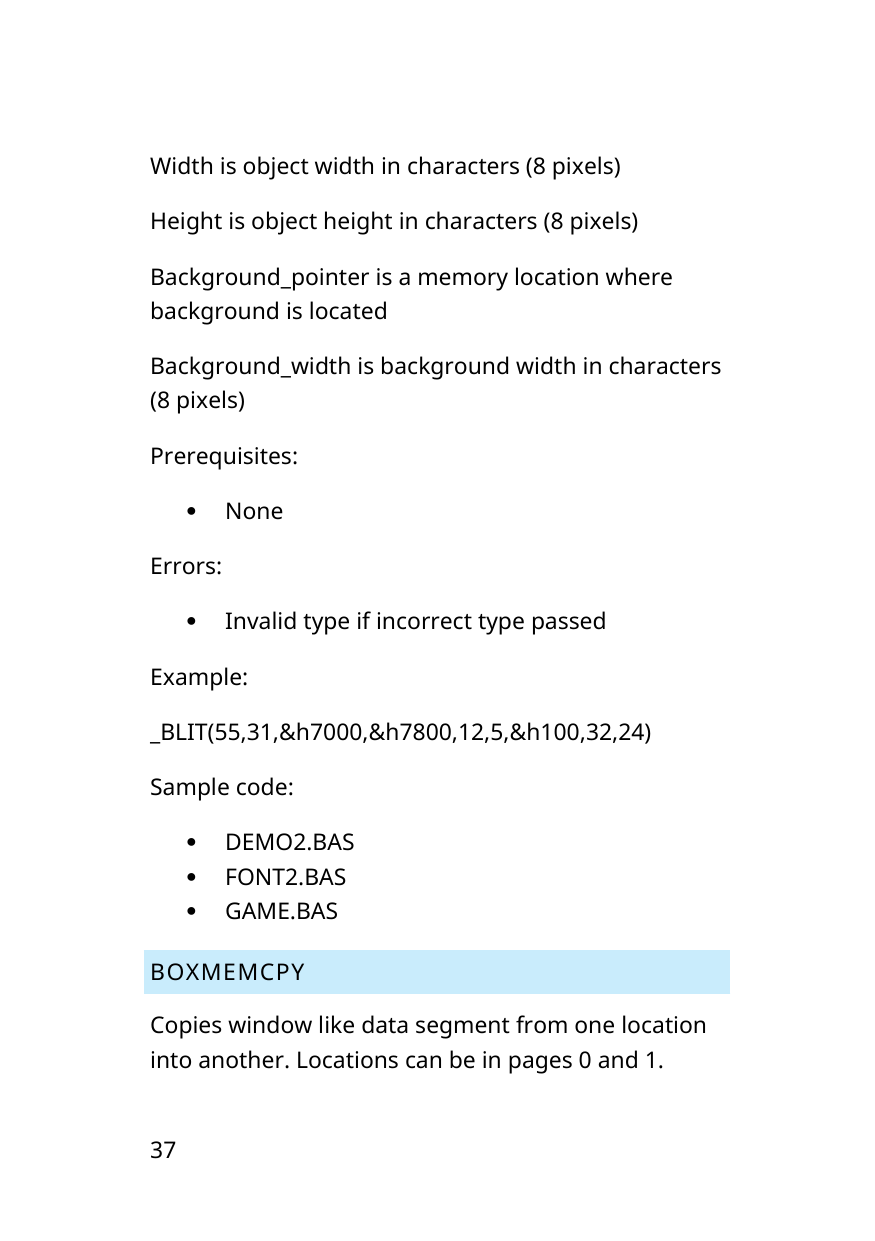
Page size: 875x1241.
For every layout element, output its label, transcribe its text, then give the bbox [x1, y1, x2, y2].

text Width is object width in characters (8 pixels) [150, 150, 724, 181]
subtitle BOXMEMCPY [150, 956, 724, 987]
list DEMO2.BAS [187, 826, 724, 857]
text Background_width is background width in characters (8 pixels) [150, 350, 724, 416]
text Height is object height in characters (8 pixels) [150, 205, 724, 236]
text Errors: [150, 550, 724, 581]
list FONT2.BAS [187, 860, 724, 892]
list None [187, 495, 724, 526]
text Copies window like data segment from one location into another. Locations can be in pages 0 and 1. [150, 1009, 724, 1075]
text Prerequisites: [150, 439, 724, 471]
text Example: [150, 660, 724, 692]
text Sample code: [150, 771, 724, 802]
list GAME.BAS [187, 895, 724, 926]
list Invalid type if incorrect type passed [187, 605, 724, 636]
text Background_pointer is a memory location where background is located [150, 260, 724, 326]
text _BLIT(55,31,&h7000,&h7800,12,5,&h100,32,24) [150, 716, 724, 747]
